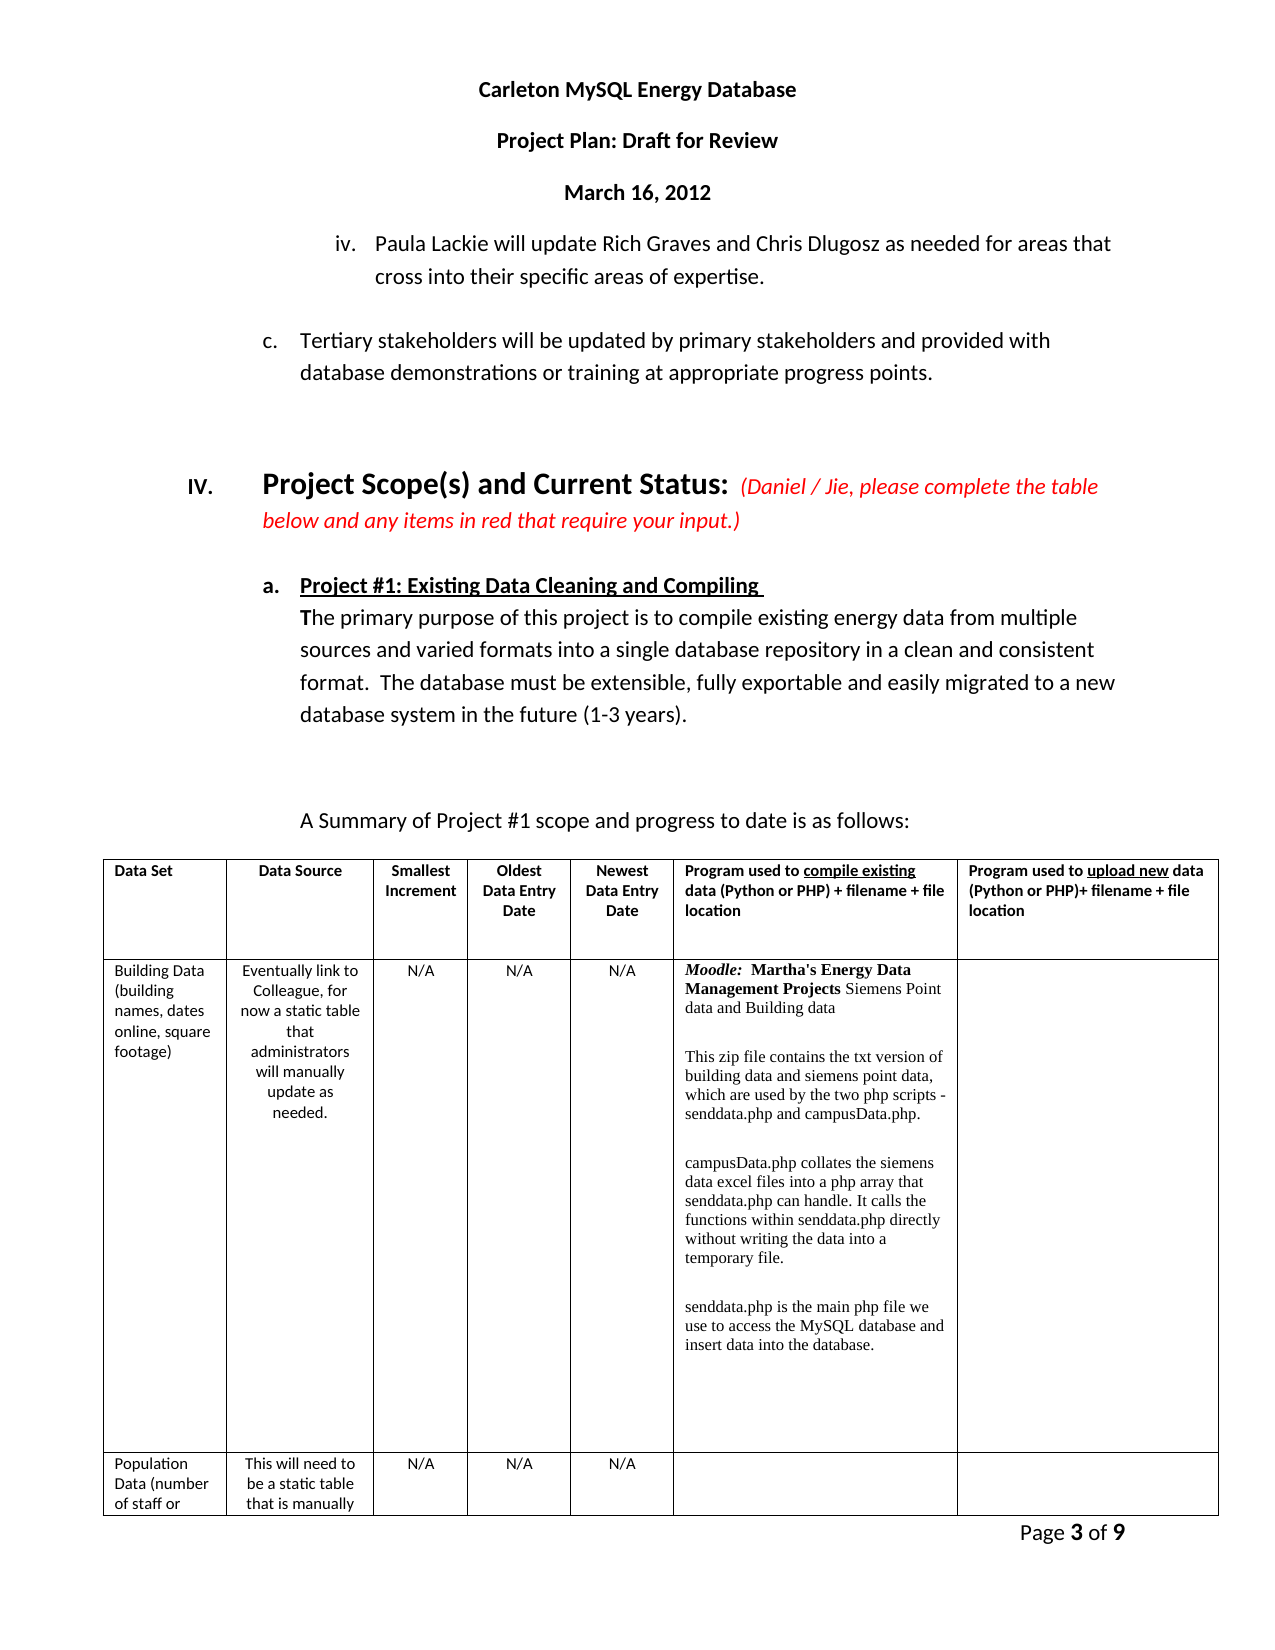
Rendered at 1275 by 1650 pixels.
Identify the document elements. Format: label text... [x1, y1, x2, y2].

table_header Program used to upload new data (Python or PHP)+ filename + file location [958, 860, 1218, 959]
table_header Oldest Data Entry Date [468, 860, 570, 959]
table_header Data Source [227, 860, 373, 959]
table_cell Building Data (building names, dates online, square footage) [104, 960, 226, 1452]
table_cell [674, 1453, 957, 1515]
table_cell N/A [468, 1453, 570, 1515]
table_cell N/A [571, 960, 673, 1452]
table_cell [227, 1453, 373, 1515]
table_cell Moodle: Martha's Energy Data Management Projects Siemens Point data and Building data This zip file contains the txt version of building data and siemens point data, which are used by the two php scripts - senddata.php and campusData.php. campusData.php collates the siemens data excel files into a php array that senddata.php can handle. It calls the functions within senddata.php directly without writing the data into a temporary file. senddata.php is the main php file we use to access the MySQL database and insert data into the database. [674, 960, 957, 1452]
list Project #1: Existing Data Cleaning and Compiling [262, 571, 1125, 599]
table_header Program used to compile existing data (Python or PHP) + filename + file location [674, 860, 957, 959]
table_cell N/A [374, 960, 467, 1452]
list Tertiary stakeholders will be updated by primary stakeholders and provided with database demonstrations or training at appropriate progress points. [262, 326, 1125, 386]
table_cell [104, 1453, 226, 1515]
table_cell [958, 1453, 1218, 1515]
table_cell N/A [374, 1453, 467, 1515]
table_cell N/A [468, 960, 570, 1452]
list The primary purpose of this project is to compile existing energy data from multiple sources and varied formats into a single database repository in a clean and consistent format. The database must be extensible, fully exportable and easily migrated to a new database system in the future (1-3 years). [300, 603, 1125, 728]
table_header Data Set [104, 860, 226, 959]
table_header Smallest Increment [374, 860, 467, 959]
text A Summary of Project #1 scope and progress to date is as follows: [225, 806, 1125, 834]
table_cell [958, 960, 1218, 1452]
list Project Scope(s) and Current Status: (Daniel / Jie, please complete the table below and any items in red that require your input.) [187, 464, 1125, 535]
table_header Newest Data Entry Date [571, 860, 673, 959]
table_cell N/A [571, 1453, 673, 1515]
list Paula Lackie will update Rich Graves and Chris Dlugosz as needed for areas that cross into their specific areas of expertise. [356, 229, 1125, 290]
table_cell Eventually link to Colleague, for now a static table that administrators will manually update as needed. [227, 960, 373, 1452]
